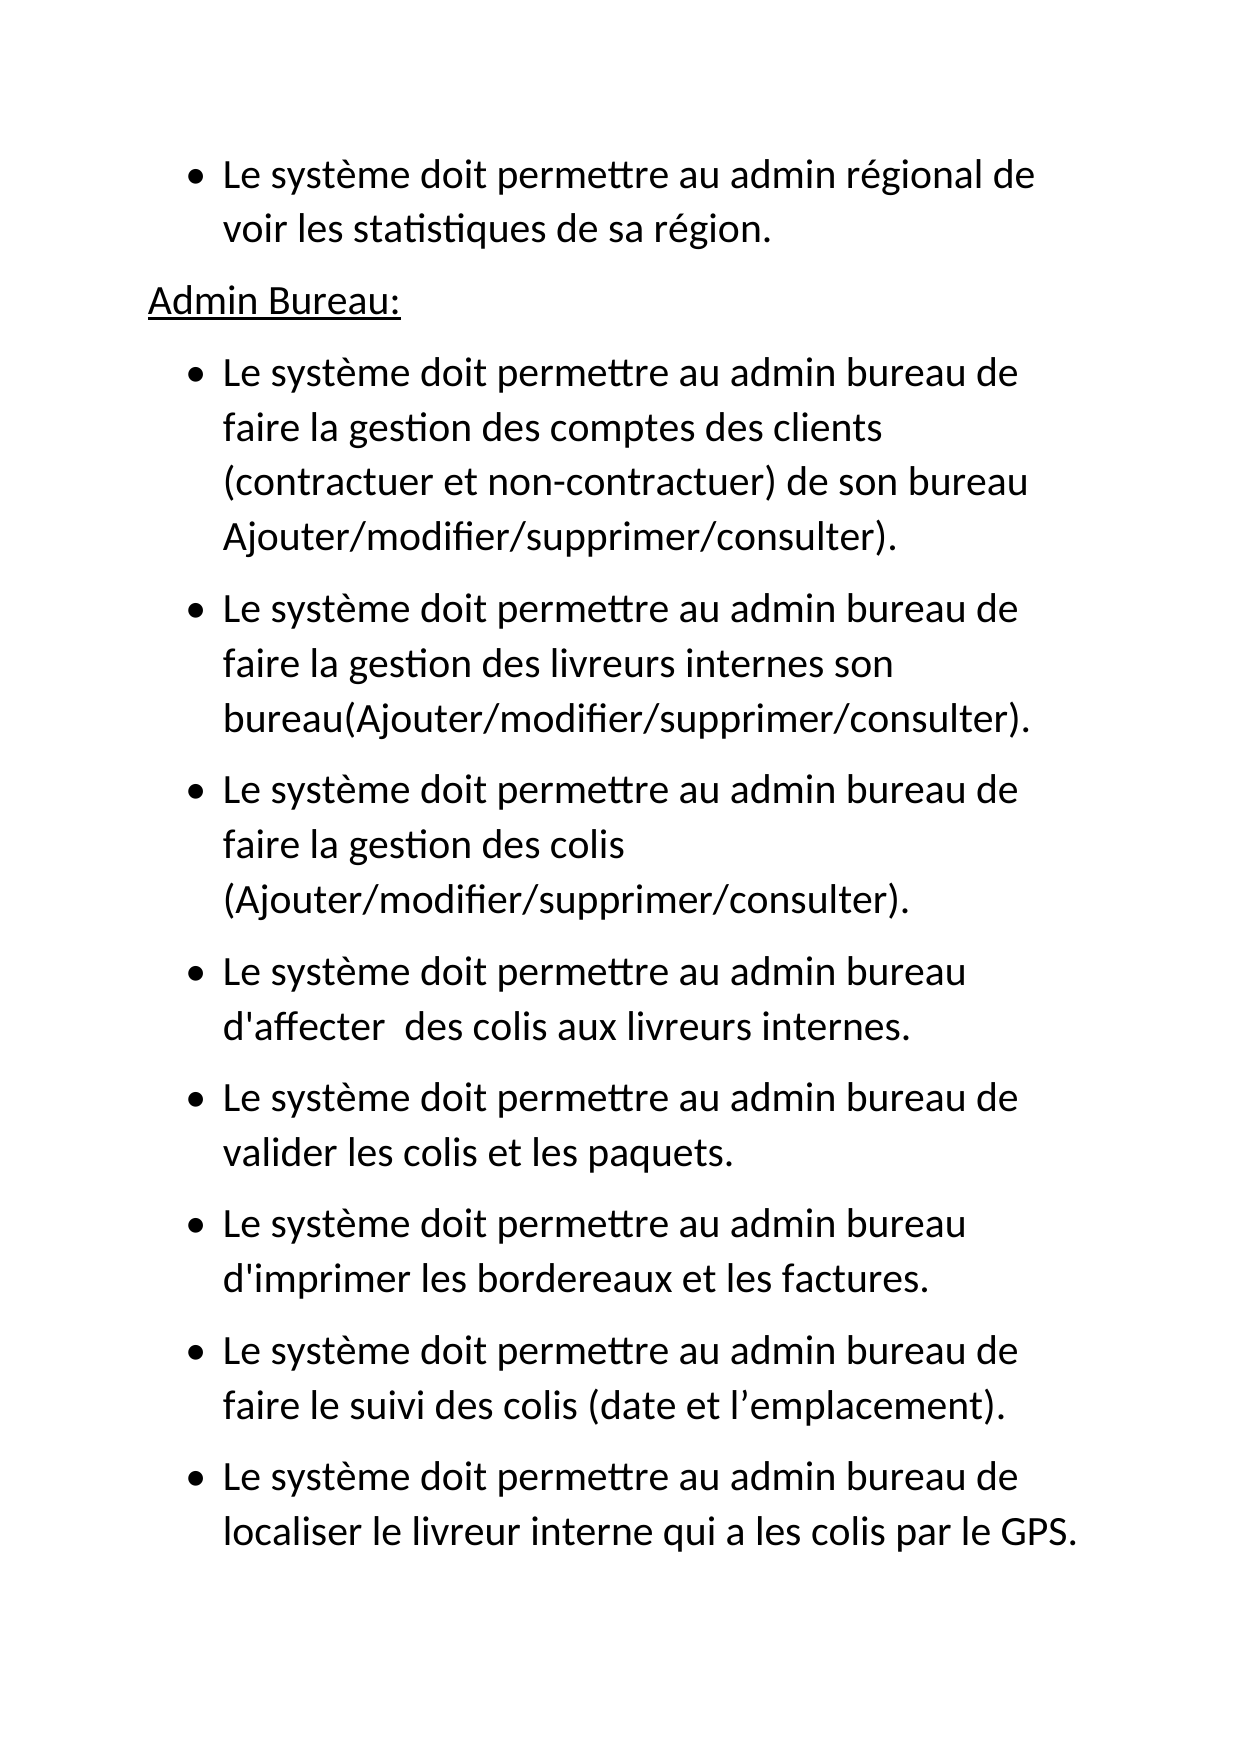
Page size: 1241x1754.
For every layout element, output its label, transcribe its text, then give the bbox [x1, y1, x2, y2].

list Le système doit permettre au admin bureau de faire la gestion des colis (Ajouter/modifier/supprimer/consulter). [185, 763, 1093, 924]
list Le système doit permettre au admin bureau de valider les colis et les paquets. [185, 1071, 1093, 1177]
list Le système doit permettre au admin bureau de localiser le livreur interne qui a les colis par le GPS. [185, 1450, 1093, 1556]
text Admin Bureau: [148, 274, 1093, 325]
list Le système doit permettre au admin bureau de faire la gestion des comptes des clients (contractuer et non-contractuer) de son bureau Ajouter/modifier/supprimer/consulter). [185, 346, 1093, 561]
list Le système doit permettre au admin bureau de faire la gestion des livreurs internes son bureau(Ajouter/modifier/supprimer/consulter). [185, 582, 1093, 742]
list Le système doit permettre au admin régional de voir les statistiques de sa région. [185, 148, 1093, 253]
list Le système doit permettre au admin bureau d'imprimer les bordereaux et les factures. [185, 1197, 1093, 1303]
list Le système doit permettre au admin bureau de faire le suivi des colis (date et l’emplacement). [185, 1324, 1093, 1430]
list Le système doit permettre au admin bureau d'affecter des colis aux livreurs internes. [185, 944, 1093, 1050]
